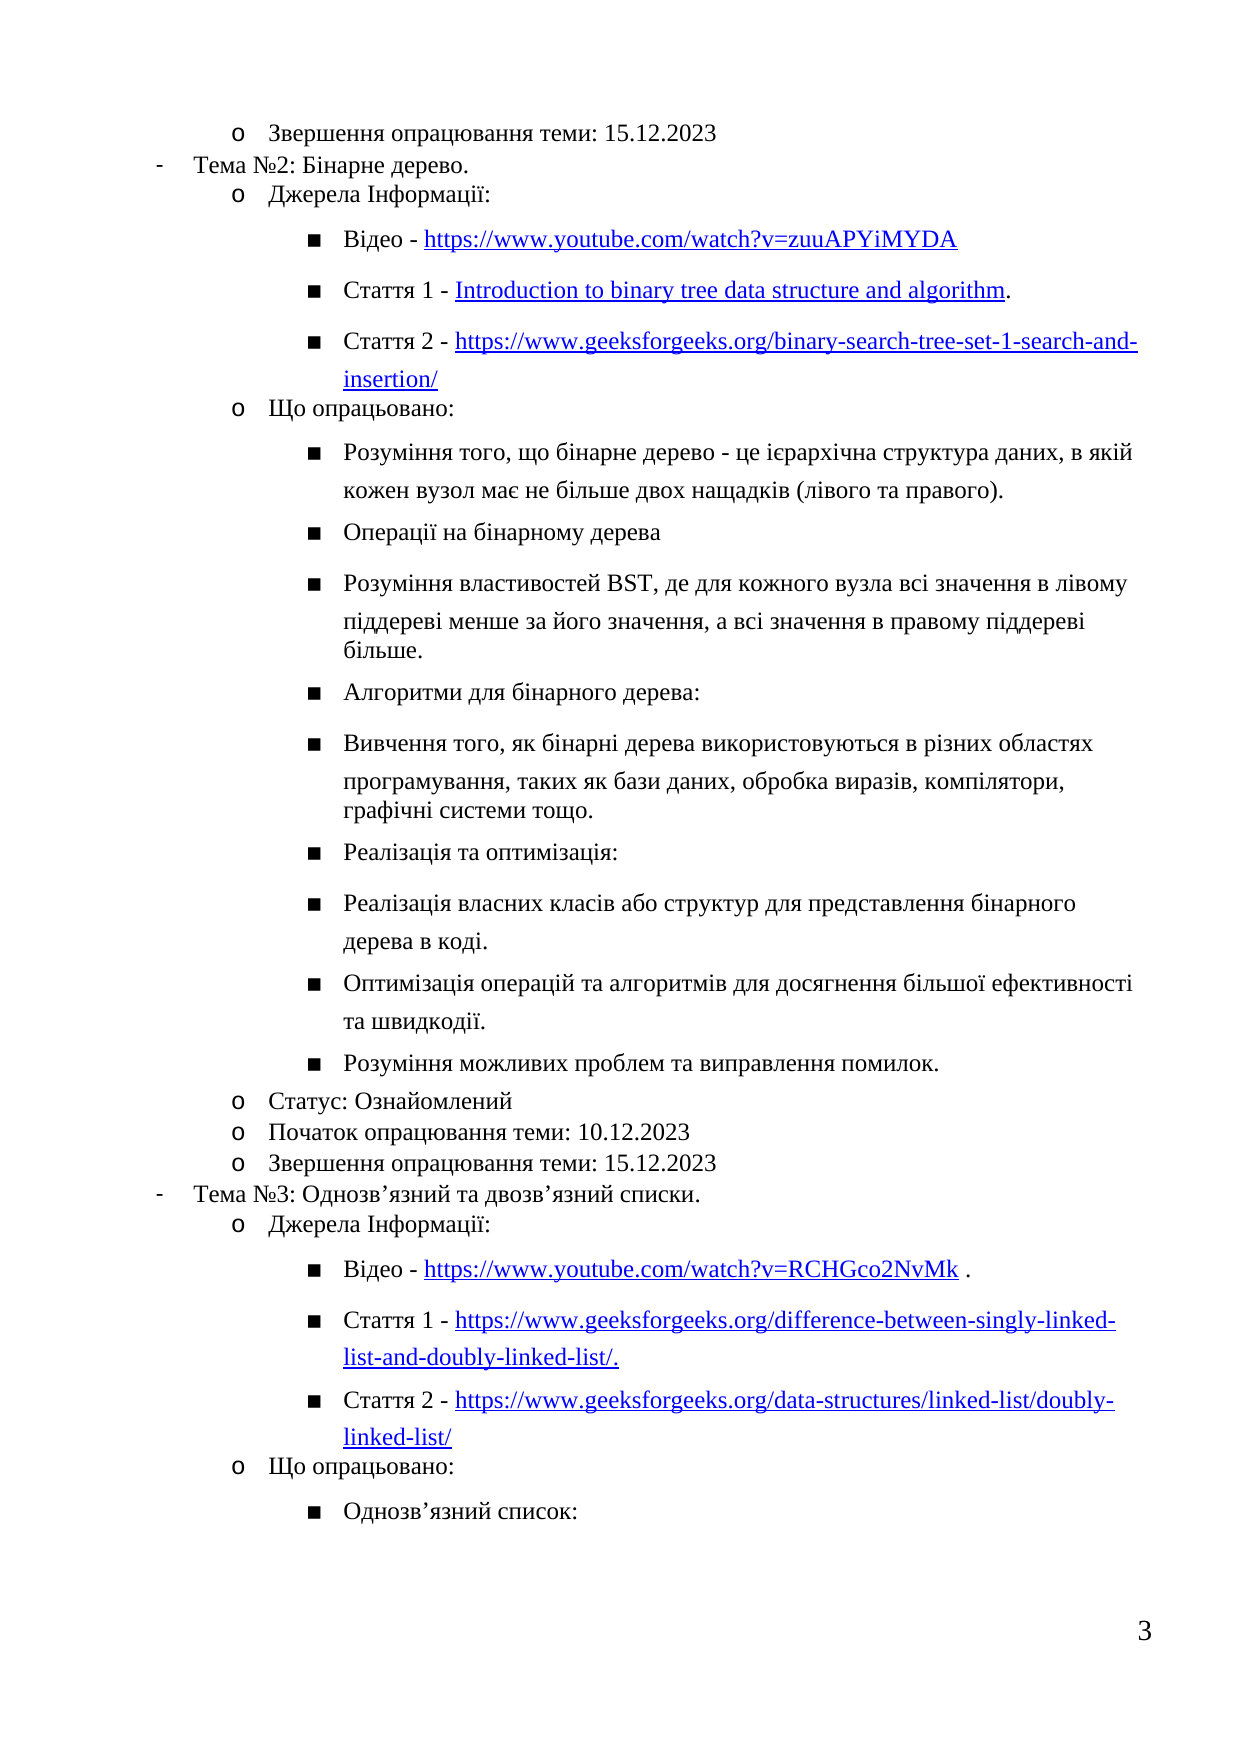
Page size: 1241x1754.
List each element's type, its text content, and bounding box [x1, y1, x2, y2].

list Тема №2: Бінарне дерево. [156, 149, 1152, 179]
list Звершення опрацювання теми: 15.12.2023 [231, 1148, 1152, 1179]
list Розуміння властивостей BST, де для кожного вузла всі значення в лівому піддереві менше за його значення, а всі значення в правому піддереві більше. [306, 555, 1152, 664]
list Стаття 2 - https://www.geeksforgeeks.org/data-structures/linked-list/doubly-linked-list/ [306, 1371, 1152, 1451]
list Стаття 1 - Introduction to binary tree data structure and algorithm. [306, 262, 1152, 313]
list Алгоритми для бінарного дерева: [306, 664, 1152, 715]
list Операції на бінарному дерева [306, 504, 1152, 555]
list Відео - https://www.youtube.com/watch?v=RCHGco2NvMk . [306, 1240, 1152, 1291]
list Статус: Ознайомлений [231, 1086, 1152, 1117]
list Стаття 1 - https://www.geeksforgeeks.org/difference-between-singly-linked-list-and-doubly-linked-list/. [306, 1291, 1152, 1371]
list Що опрацьовано: [231, 1451, 1152, 1482]
list Звершення опрацювання теми: 15.12.2023 [231, 118, 1152, 149]
list Відео - https://www.youtube.com/watch?v=zuuAPYiMYDA [306, 210, 1152, 262]
list Однозв’язний список: [306, 1482, 1152, 1533]
list Що опрацьовано: [231, 393, 1152, 424]
list Початок опрацювання теми: 10.12.2023 [231, 1117, 1152, 1148]
list Вивчення того, як бінарні дерева використовуються в різних областях програмування, таких як бази даних, обробка виразів, компілятори, графічні системи тощо. [306, 715, 1152, 824]
list Стаття 2 - https://www.geeksforgeeks.org/binary-search-tree-set-1-search-and-insertion/ [306, 313, 1152, 393]
list Розуміння того, що бінарне дерево - це ієрархічна структура даних, в якій кожен вузол має не більше двох нащадків (лівого та правого). [306, 424, 1152, 504]
list Оптимізація операцій та алгоритмів для досягнення більшої ефективності та швидкодії. [306, 955, 1152, 1035]
list Розуміння можливих проблем та виправлення помилок. [306, 1035, 1152, 1086]
list Тема №3: Однозв’язний та двозв’язний списки. [156, 1179, 1152, 1209]
list Джерела Інформації: [231, 1209, 1152, 1240]
list Реалізація та оптимізація: [306, 824, 1152, 875]
list Реалізація власних класів або структур для представлення бінарного дерева в коді. [306, 875, 1152, 955]
list Джерела Інформації: [231, 179, 1152, 210]
